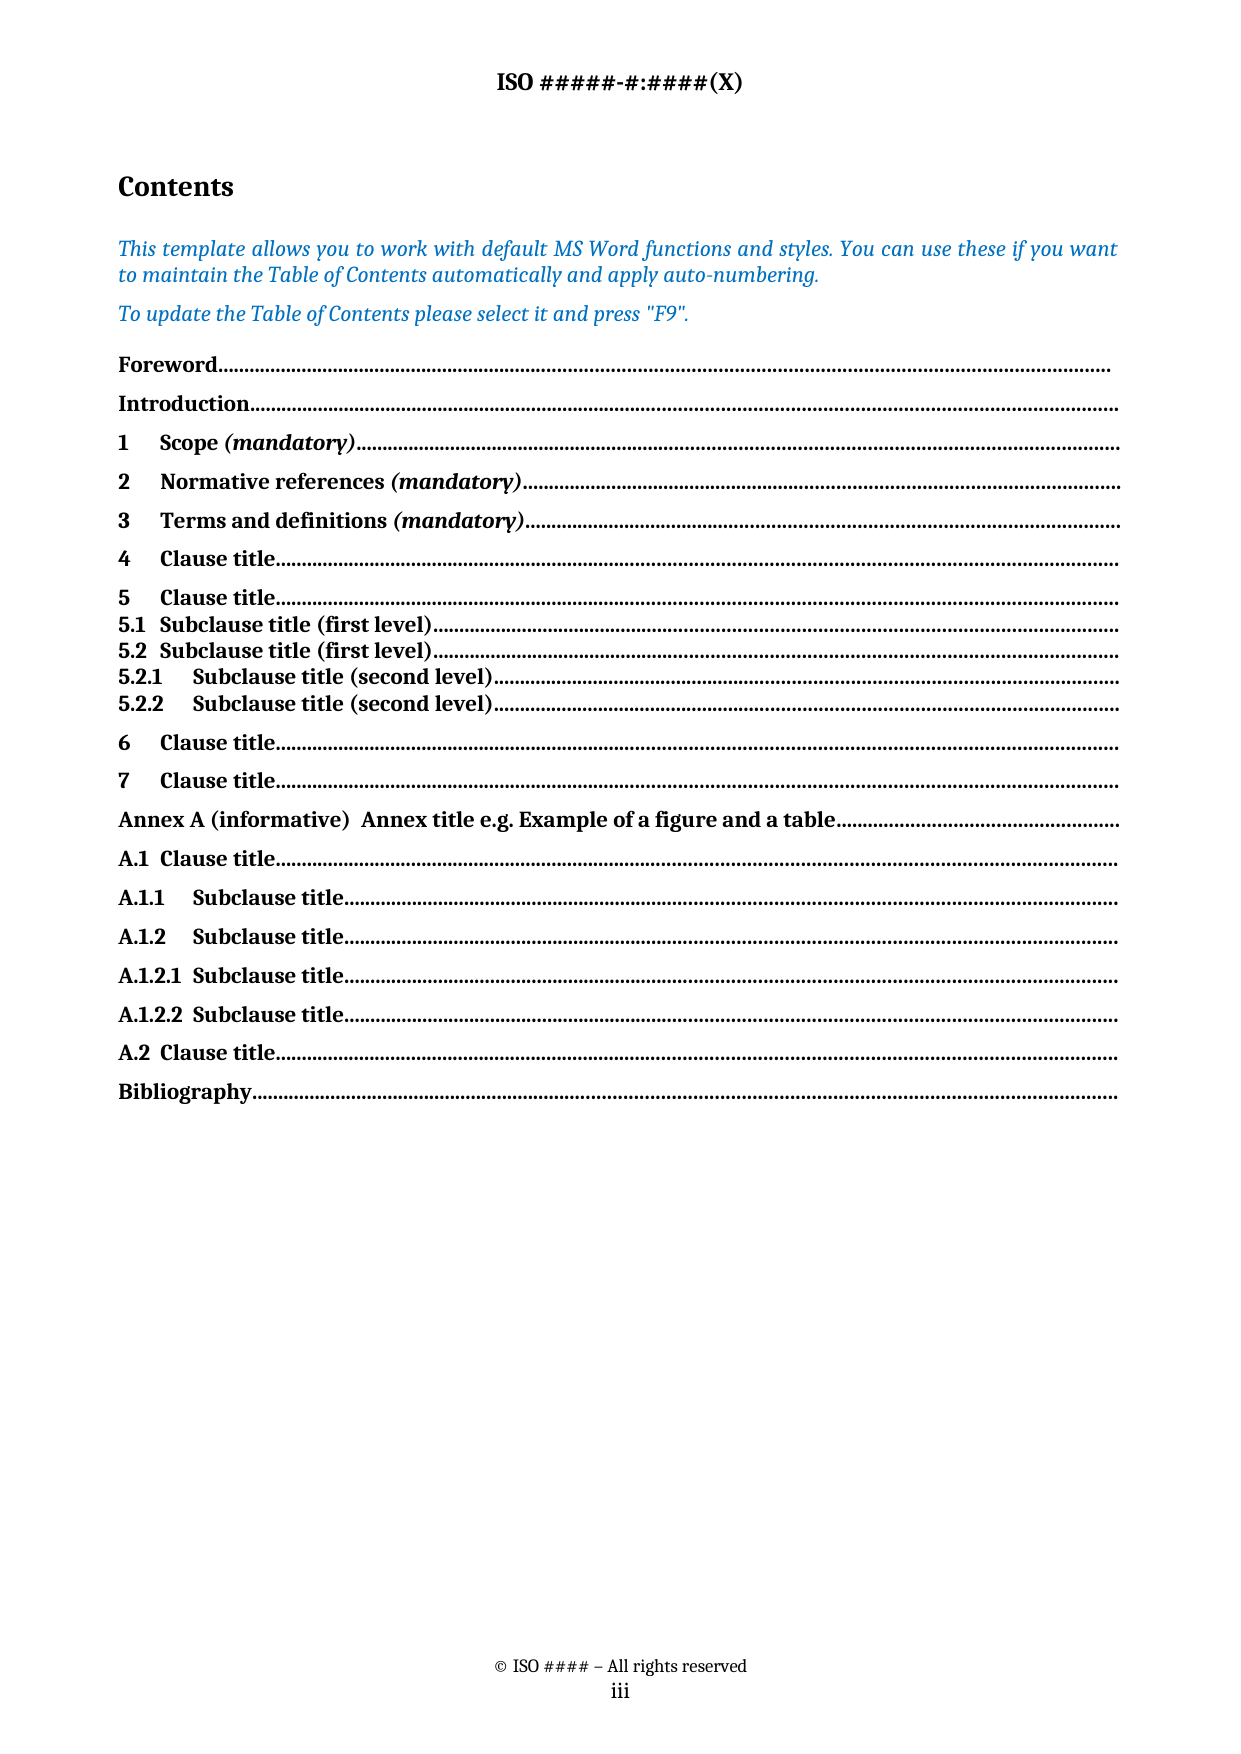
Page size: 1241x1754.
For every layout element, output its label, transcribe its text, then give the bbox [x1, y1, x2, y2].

text A.1.1 Subclause title 4 [118, 885, 1070, 911]
text 1 Scope (mandatory) 1 [118, 430, 1070, 456]
text 5 Clause title 2 [118, 585, 1070, 611]
text This template allows you to work with default MS Word functions and styles. You can use these if you want to maintain the Table of Contents automatically and apply auto-numbering. [118, 235, 1122, 288]
text Foreword iv [118, 352, 1070, 378]
text A.1.2.2 Subclause title 4 [118, 1001, 1070, 1028]
text Contents [118, 171, 1122, 203]
text 5.2 Subclause title (first level) 2 [118, 638, 1070, 664]
text 7 Clause title 3 [118, 768, 1070, 794]
text 6 Clause title 3 [118, 729, 1070, 756]
text To update the Table of Contents please select it and press "F9". [118, 301, 1122, 327]
text 4 Clause title 2 [118, 546, 1070, 573]
text Introduction v [118, 391, 1070, 417]
text A.1.2.1 Subclause title 4 [118, 962, 1070, 989]
text 5.2.2 Subclause title (second level) 3 [118, 691, 1070, 717]
text 2 Normative references (mandatory) 1 [118, 468, 1070, 495]
text A.1 Clause title 4 [118, 846, 1070, 872]
text A.1.2 Subclause title 4 [118, 924, 1070, 950]
text 3 Terms and definitions (mandatory) 1 [118, 507, 1070, 534]
text 5.2.1 Subclause title (second level) 2 [118, 664, 1070, 691]
text 5.1 Subclause title (first level) 2 [118, 611, 1070, 638]
text Bibliography 6 [118, 1079, 1070, 1105]
text Annex A (informative) Annex title e.g. Example of a figure and a table 4 [118, 807, 1070, 833]
text A.2 Clause title 4 [118, 1040, 1070, 1067]
